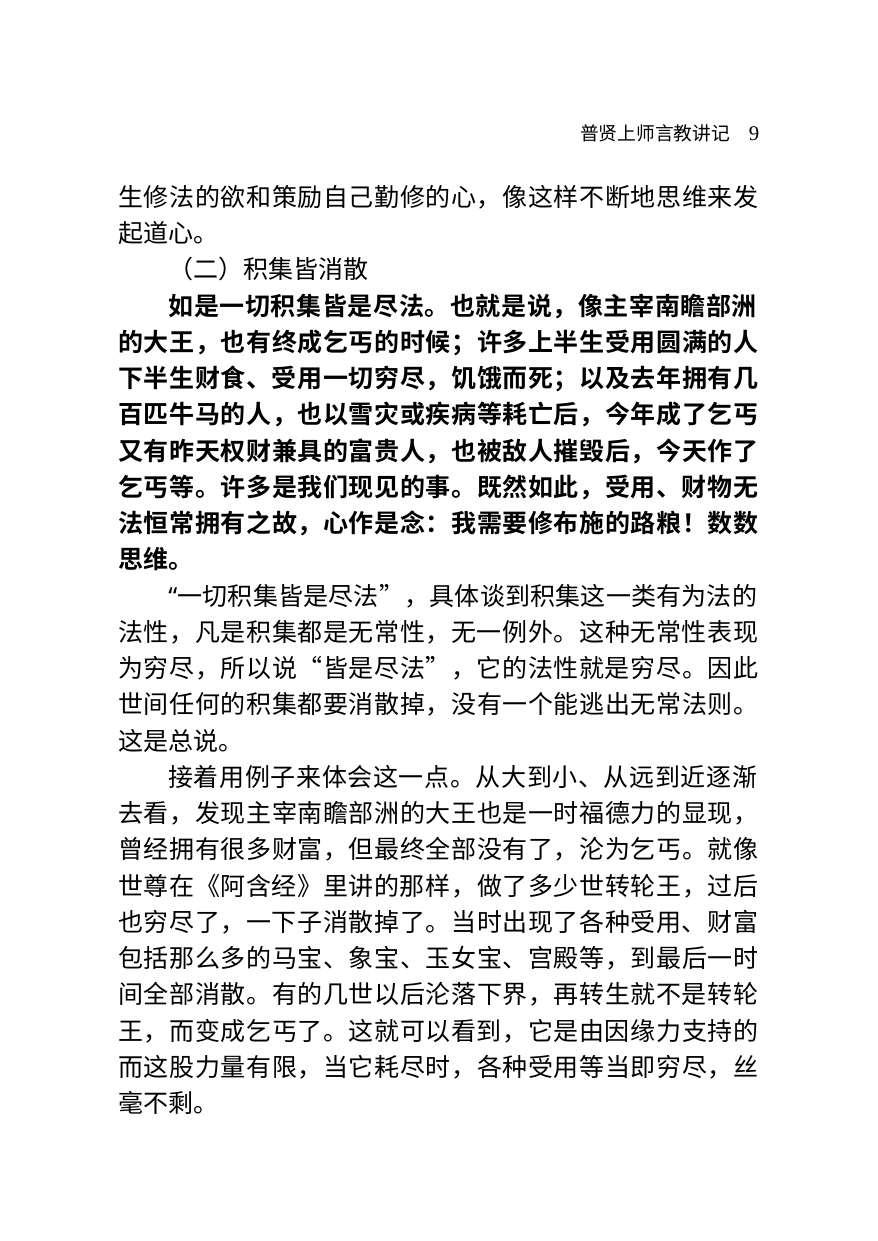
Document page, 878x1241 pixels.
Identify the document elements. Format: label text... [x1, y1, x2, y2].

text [118, 177, 759, 250]
text 如是一切积集皆是尽法。也就是说，像主宰南瞻部洲的大王，也有终成乞丐的时候；许多上半生受用圆满的人，下半生财食、受用一切穷尽，饥饿而死；以及去年拥有几百匹牛马的人，也以雪灾或疾病等耗亡后，今年成了乞丐；又有昨天权财兼具的富贵人，也被敌人摧毁后，今天作了乞丐等。许多是我们现见的事。既然如此，受用、财物无法恒常拥有之故，心作是念：我需要修布施的路粮！数数思维。 [118, 286, 759, 576]
text “一切积集皆是尽法”，具体谈到积集这一类有为法的法性，凡是积集都是无常性，无一例外。这种无常性表现为穷尽，所以说“皆是尽法”，它的法性就是穷尽。因此，世间任何的积集都要消散掉，没有一个能逃出无常法则。这是总说。 [118, 576, 759, 757]
text 接着用例子来体会这一点。从大到小、从远到近逐渐去看，发现主宰南瞻部洲的大王也是一时福德力的显现，曾经拥有很多财富，但最终全部没有了，沦为乞丐。就像世尊在《阿含经》里讲的那样，做了多少世转轮王，过后也穷尽了，一下子消散掉了。当时出现了各种受用、财富，包括那么多的马宝、象宝、玉女宝、宫殿等，到最后一时间全部消散。有的几世以后沦落下界，再转生就不是转轮王，而变成乞丐了。这就可以看到，它是由因缘力支持的，而这股力量有限，当它耗尽时，各种受用等当即穷尽，丝毫不剩。 [118, 757, 759, 1120]
text （二）积集皆消散 [118, 250, 759, 286]
